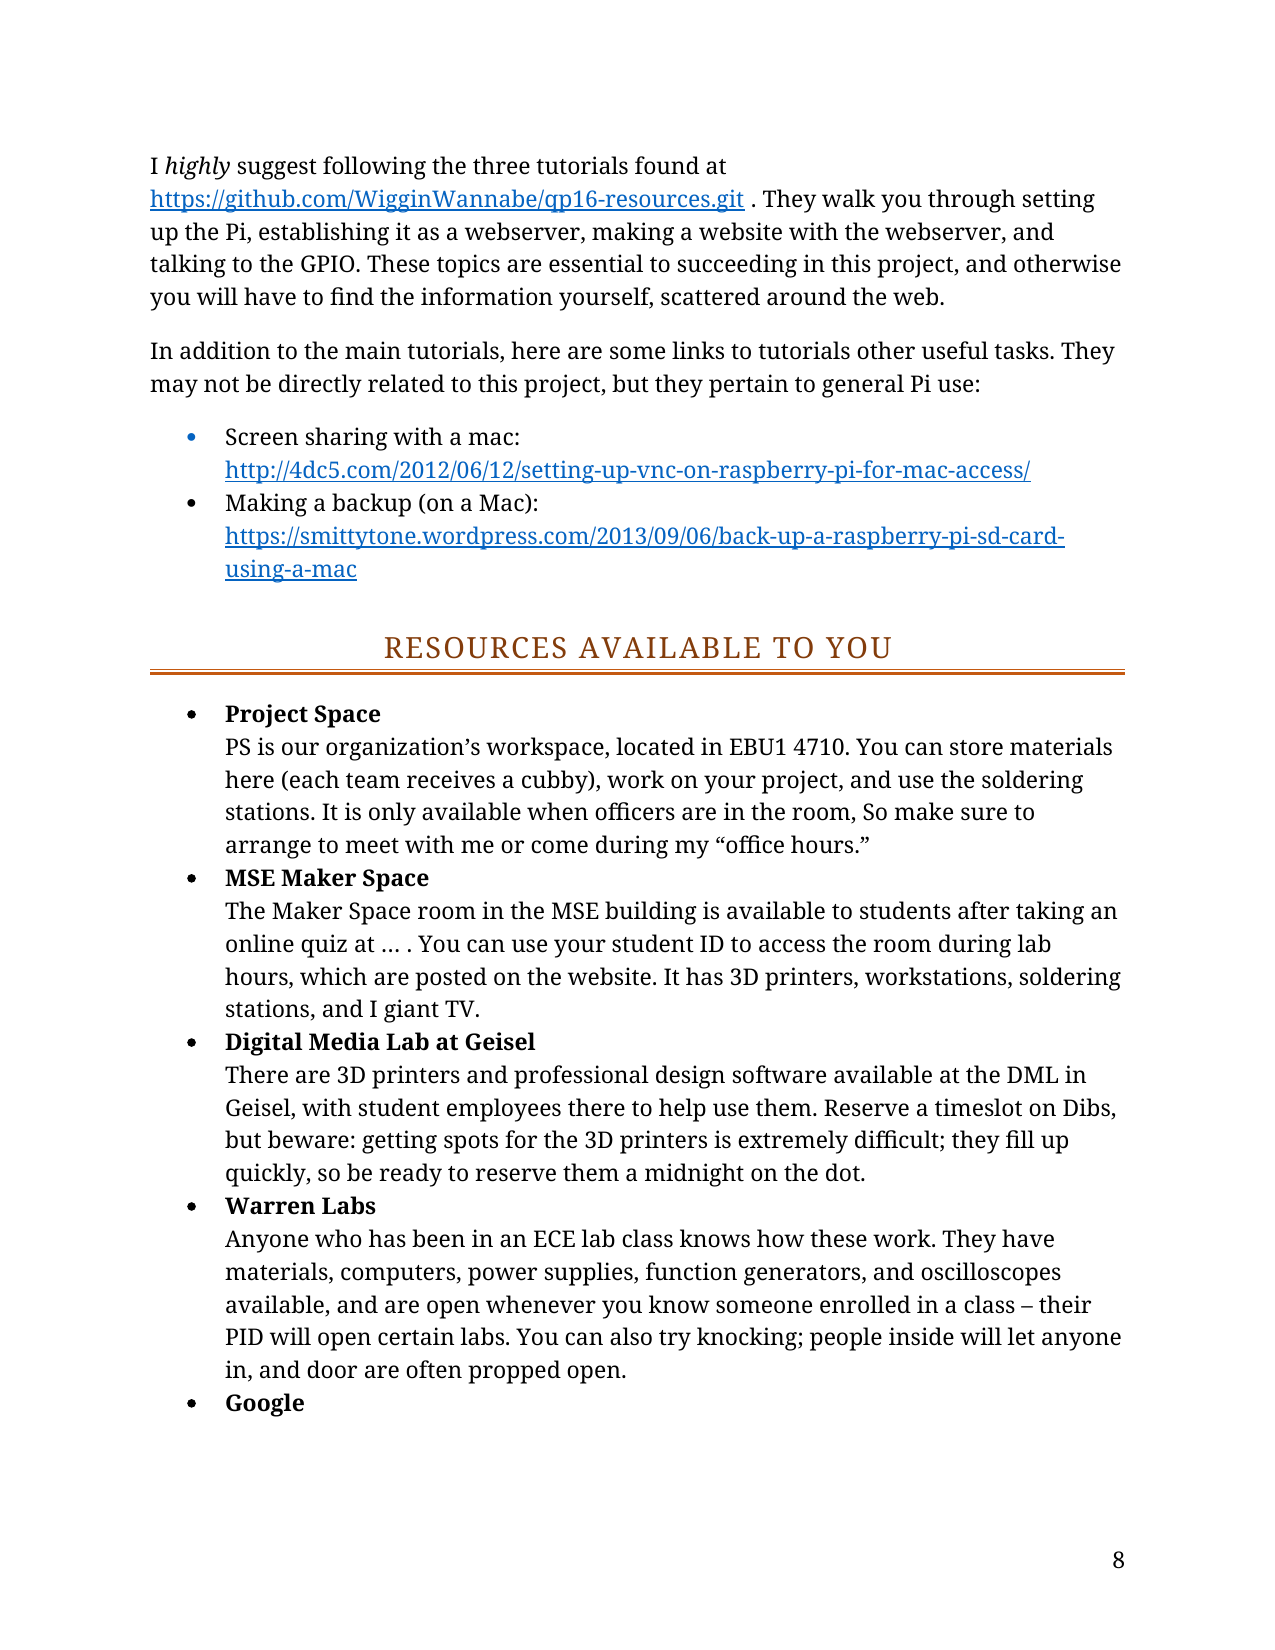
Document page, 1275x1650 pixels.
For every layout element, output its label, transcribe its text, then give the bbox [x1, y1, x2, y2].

list Screen sharing with a mac: http://4dc5.com/2012/06/12/setting-up-vnc-on-raspberry-pi-for-mac-access/ [187, 421, 1125, 485]
list MSE Maker Space [187, 862, 1125, 893]
list Anyone who has been in an ECE lab class knows how these work. They have materials, computers, power supplies, function generators, and oscilloscopes available, and are open whenever you know someone enrolled in a class – their PID will open certain labs. You can also try knocking; people inside will let anyone in, and door are often propped open. [225, 1223, 1125, 1385]
text I highly suggest following the three tutorials found at https://github.com/WigginWannabe/qp16-resources.git . They walk you through setting up the Pi, establishing it as a webserver, making a website with the webserver, and talking to the GPIO. These topics are essential to succeeding in this project, and otherwise you will have to find the information yourself, scattered around the web. [150, 150, 1125, 312]
list The Maker Space room in the MSE building is available to students after taking an online quiz at … . You can use your student ID to access the room during lab hours, which are posted on the website. It has 3D printers, workstations, soldering stations, and I giant TV. [225, 895, 1125, 1024]
subtitle Resources Available to You [150, 627, 1125, 669]
list Google [187, 1387, 1125, 1418]
list There are 3D printers and professional design software available at the DML in Geisel, with student employees there to help use them. Reserve a timeslot on Dibs, but beware: getting spots for the 3D printers is extremely difficult; they fill up quickly, so be ready to reserve them a midnight on the dot. [225, 1059, 1125, 1188]
list PS is our organization’s workspace, located in EBU1 4710. You can store materials here (each team receives a cubby), work on your project, and use the soldering stations. It is only available when officers are in the room, So make sure to arrange to meet with me or come during my “office hours.” [225, 731, 1125, 860]
list Warren Labs [187, 1190, 1125, 1221]
list Digital Media Lab at Geisel [187, 1026, 1125, 1057]
list Making a backup (on a Mac): https://smittytone.wordpress.com/2013/09/06/back-up-a-raspberry-pi-sd-card-using-a-mac [187, 487, 1125, 584]
text In addition to the main tutorials, here are some links to tutorials other useful tasks. They may not be directly related to this project, but they pertain to general Pi use: [150, 335, 1125, 399]
list Project Space [187, 698, 1125, 729]
